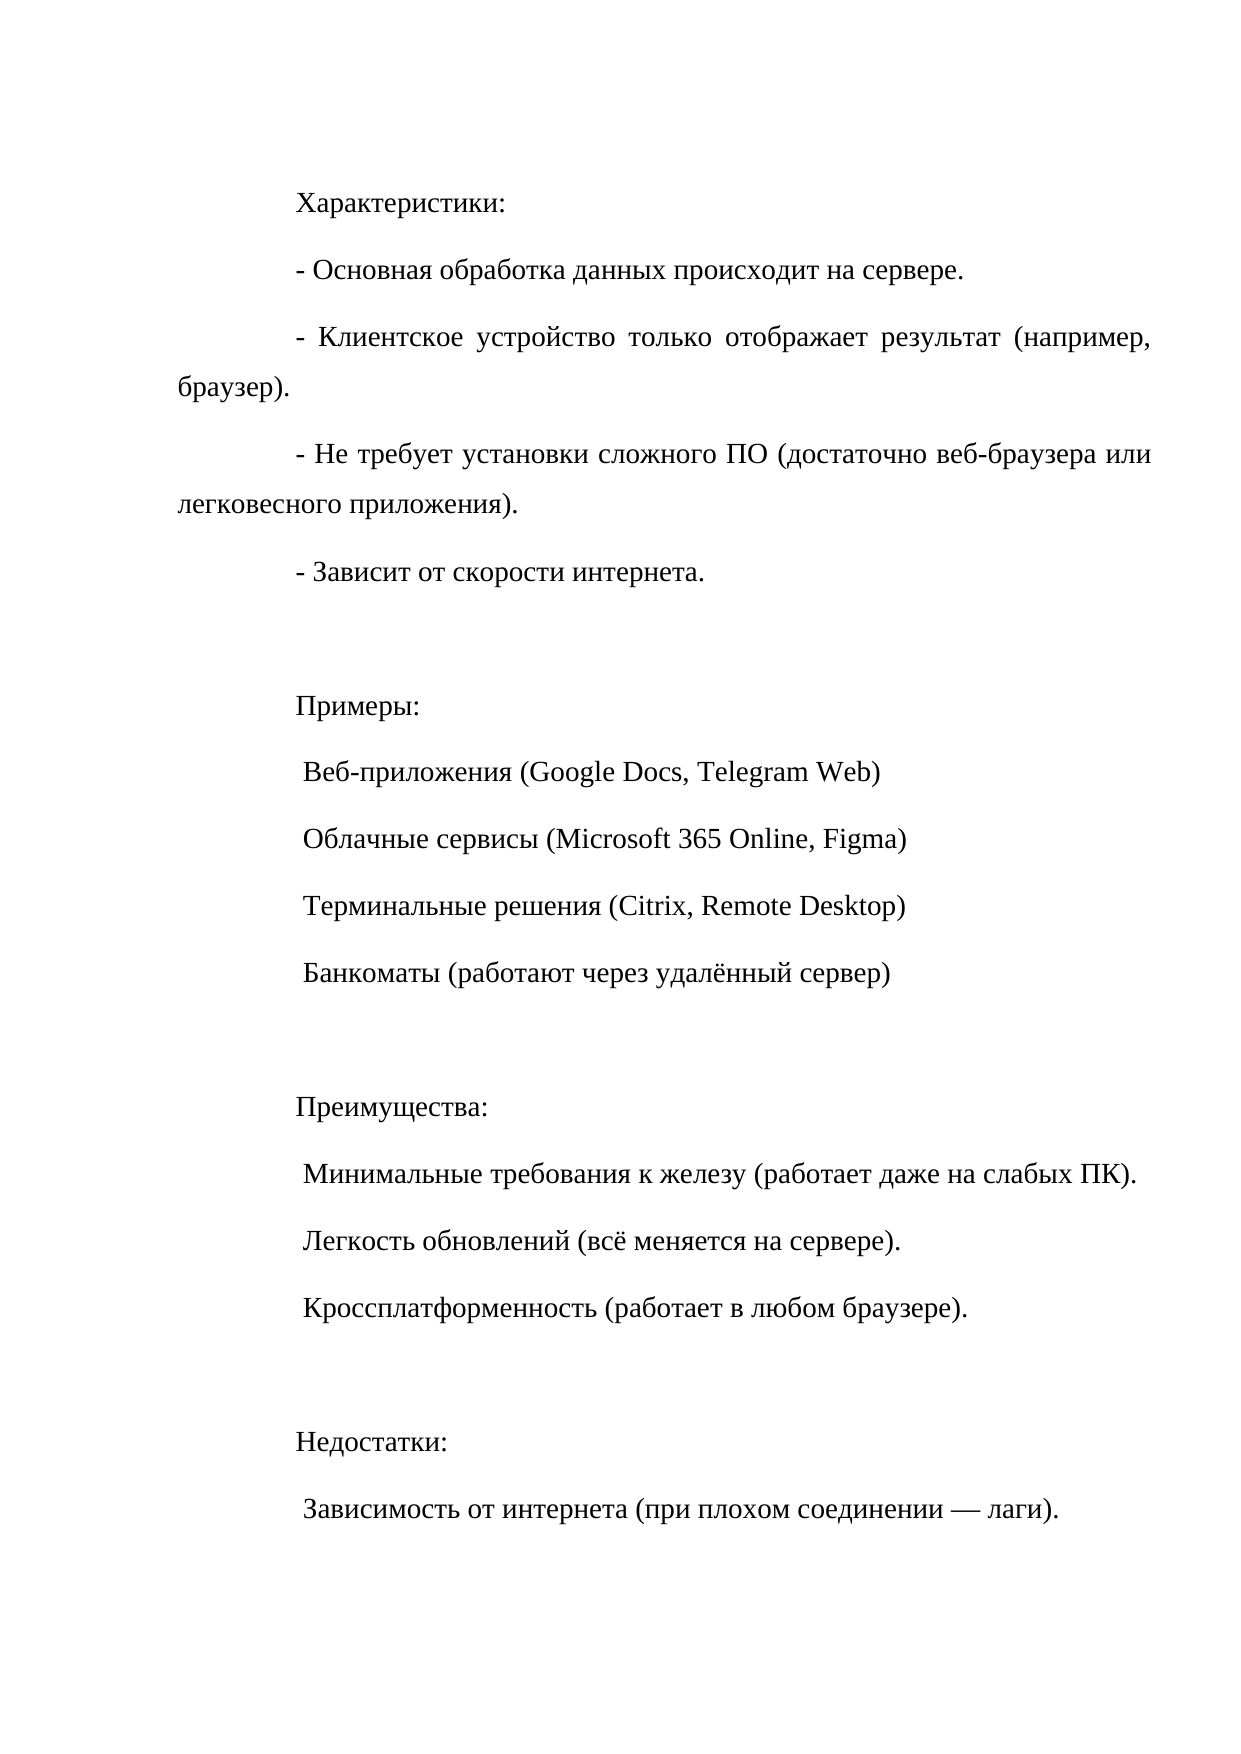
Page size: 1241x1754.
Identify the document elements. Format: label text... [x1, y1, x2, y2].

text Банкоматы (работают через удалённый сервер) [177, 956, 1152, 989]
text Минимальные требования к железу (работает даже на слабых ПК). [177, 1156, 1152, 1190]
text Характеристики: [177, 185, 1152, 219]
text - Клиентское устройство только отображает результат (например, браузер). [177, 319, 1152, 403]
text Облачные сервисы (Microsoft 365 Online, Figma) [177, 822, 1152, 855]
text Легкость обновлений (всё меняется на сервере). [177, 1223, 1152, 1257]
text Примеры: [177, 688, 1152, 721]
text Кроссплатформенность (работает в любом браузере). [177, 1290, 1152, 1324]
text Веб-приложения (Google Docs, Telegram Web) [177, 754, 1152, 788]
text - Зависит от скорости интернета. [177, 554, 1152, 587]
text Недостатки: [177, 1424, 1152, 1458]
text Преимущества: [177, 1089, 1152, 1123]
text Зависимость от интернета (при плохом соединении — лаги). [177, 1491, 1152, 1525]
text - Не требует установки сложного ПО (достаточно веб-браузера или легковесного приложения). [177, 436, 1152, 520]
text - Основная обработка данных происходит на сервере. [177, 252, 1152, 286]
text Терминальные решения (Citrix, Remote Desktop) [177, 888, 1152, 922]
